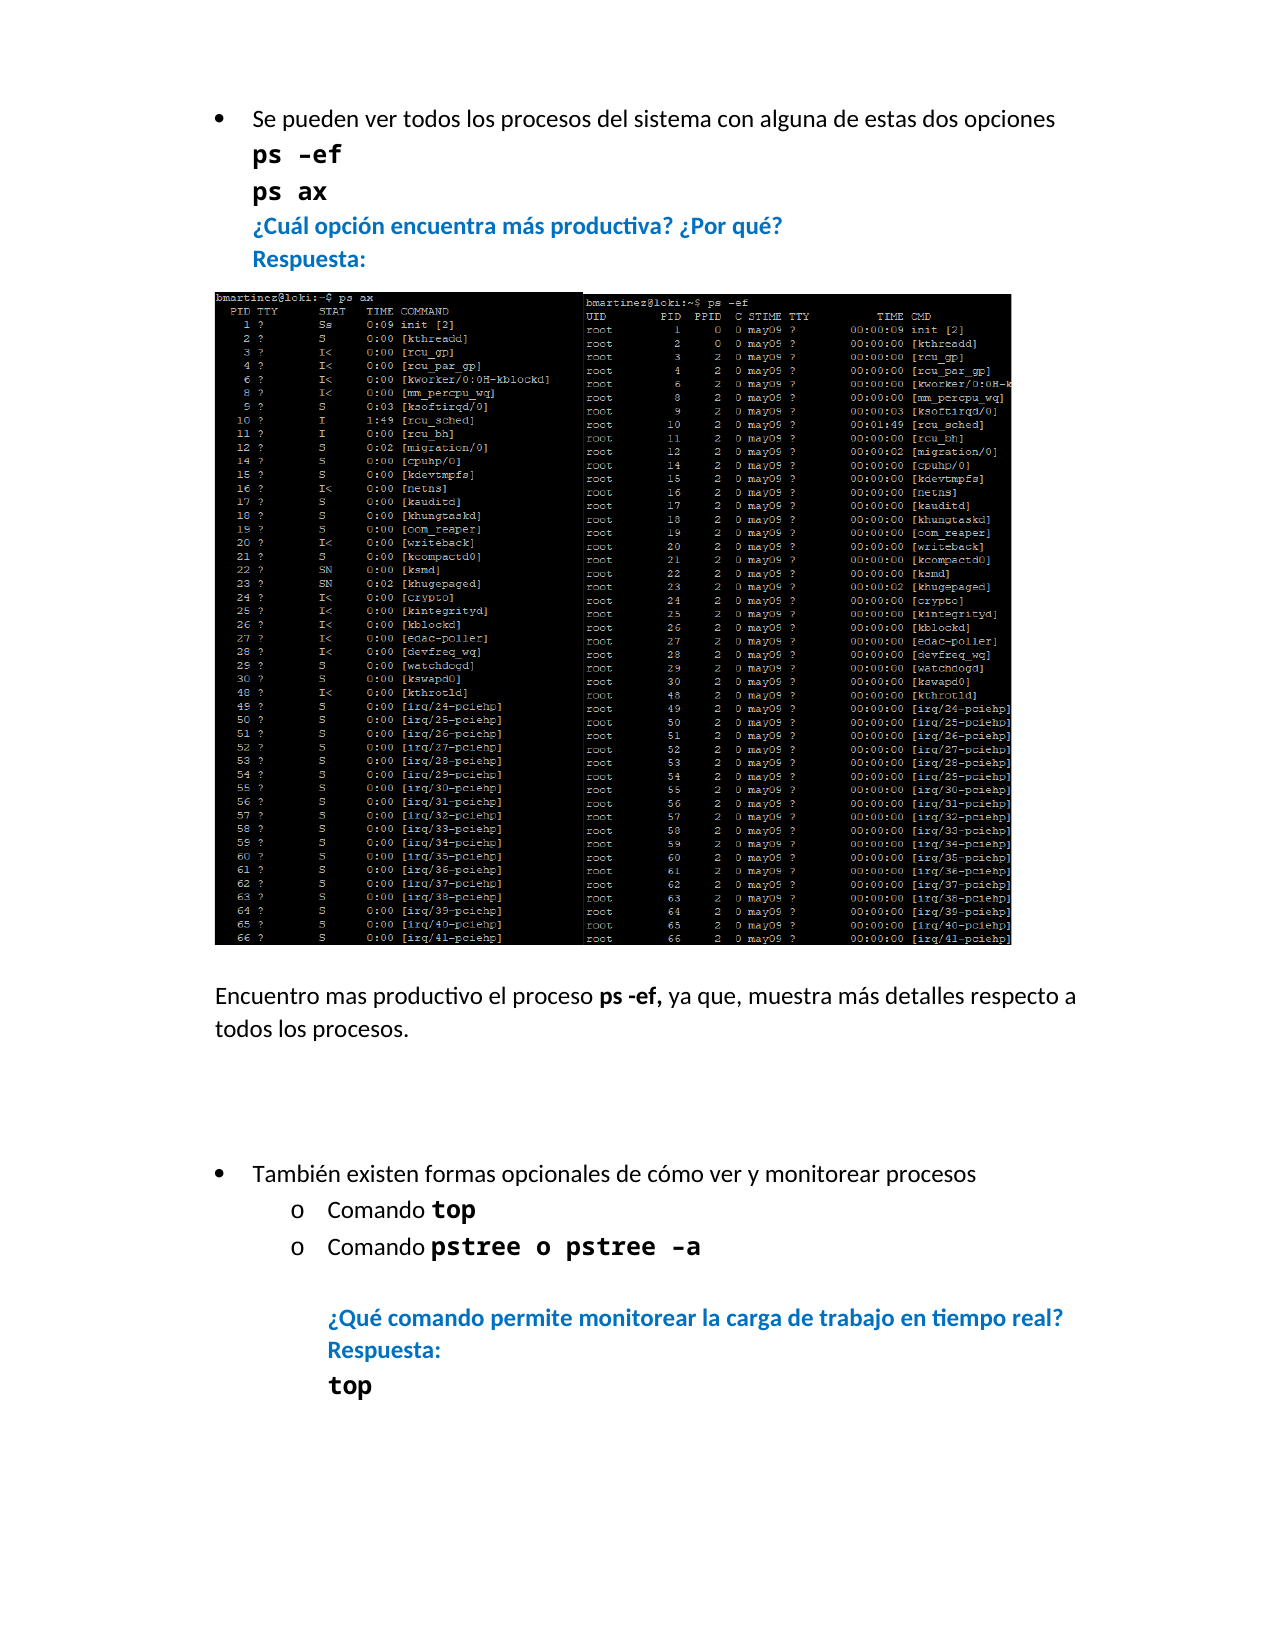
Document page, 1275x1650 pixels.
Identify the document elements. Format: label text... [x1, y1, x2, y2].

list Se pueden ver todos los procesos del sistema con alguna de estas dos opciones ps –ef ps ax ¿Cuál opción encuentra más productiva? ¿Por qué? Respuesta: [215, 103, 1137, 273]
list Comando top [290, 1191, 1137, 1226]
list También existen formas opcionales de cómo ver y monitorear procesos [215, 1158, 1137, 1189]
picture [214, 292, 1012, 945]
list Comando pstree o pstree –a ¿Qué comando permite monitorear la carga de trabajo en tiempo real? Respuesta: top [290, 1228, 1137, 1402]
